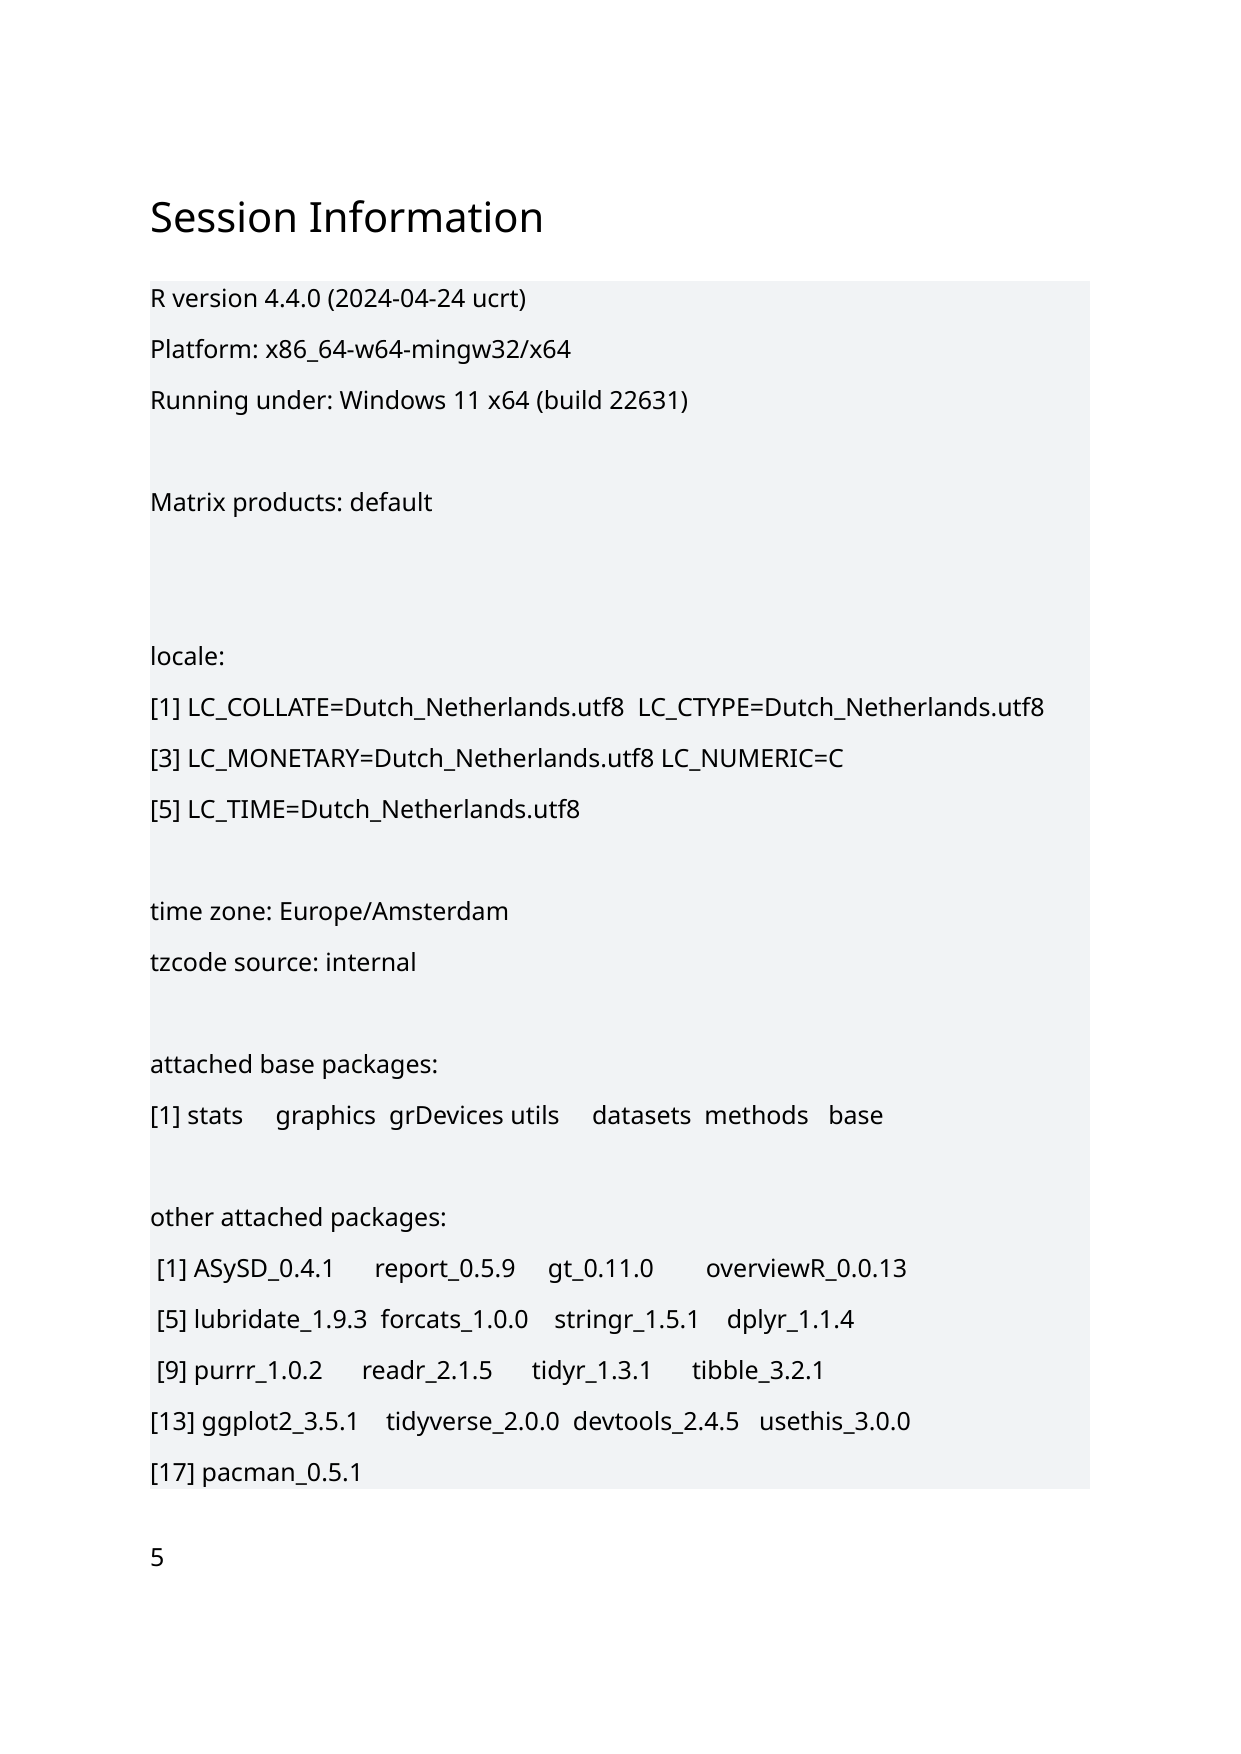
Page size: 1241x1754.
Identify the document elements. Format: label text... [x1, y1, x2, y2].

subtitle Session Information [150, 187, 1090, 244]
text R version 4.4.0 (2024-04-24 ucrt) Platform: x86_64-w64-mingw32/x64 Running under: Windows 11 x64 (build 22631) Matrix products: default locale: [1] LC_COLLATE=Dutch_Netherlands.utf8 LC_CTYPE=Dutch_Netherlands.utf8 [3] LC_MONETARY=Dutch_Netherlands.utf8 LC_NUMERIC=C [5] LC_TIME=Dutch_Netherlands.utf8 time zone: Europe/Amsterdam tzcode source: internal attached base packages: [1] stats graphics grDevices utils datasets methods base other attached packages: [1] ASySD_0.4.1 report_0.5.9 gt_0.11.0 overviewR_0.0.13 [5] lubridate_1.9.3 forcats_1.0.0 stringr_1.5.1 dplyr_1.1.4 [9] purrr_1.0.2 readr_2.1.5 tidyr_1.3.1 tibble_3.2.1 [13] ggplot2_3.5.1 tidyverse_2.0.0 devtools_2.4.5 usethis_3.0.0 [17] pacman_0.5.1 [150, 281, 1090, 1489]
